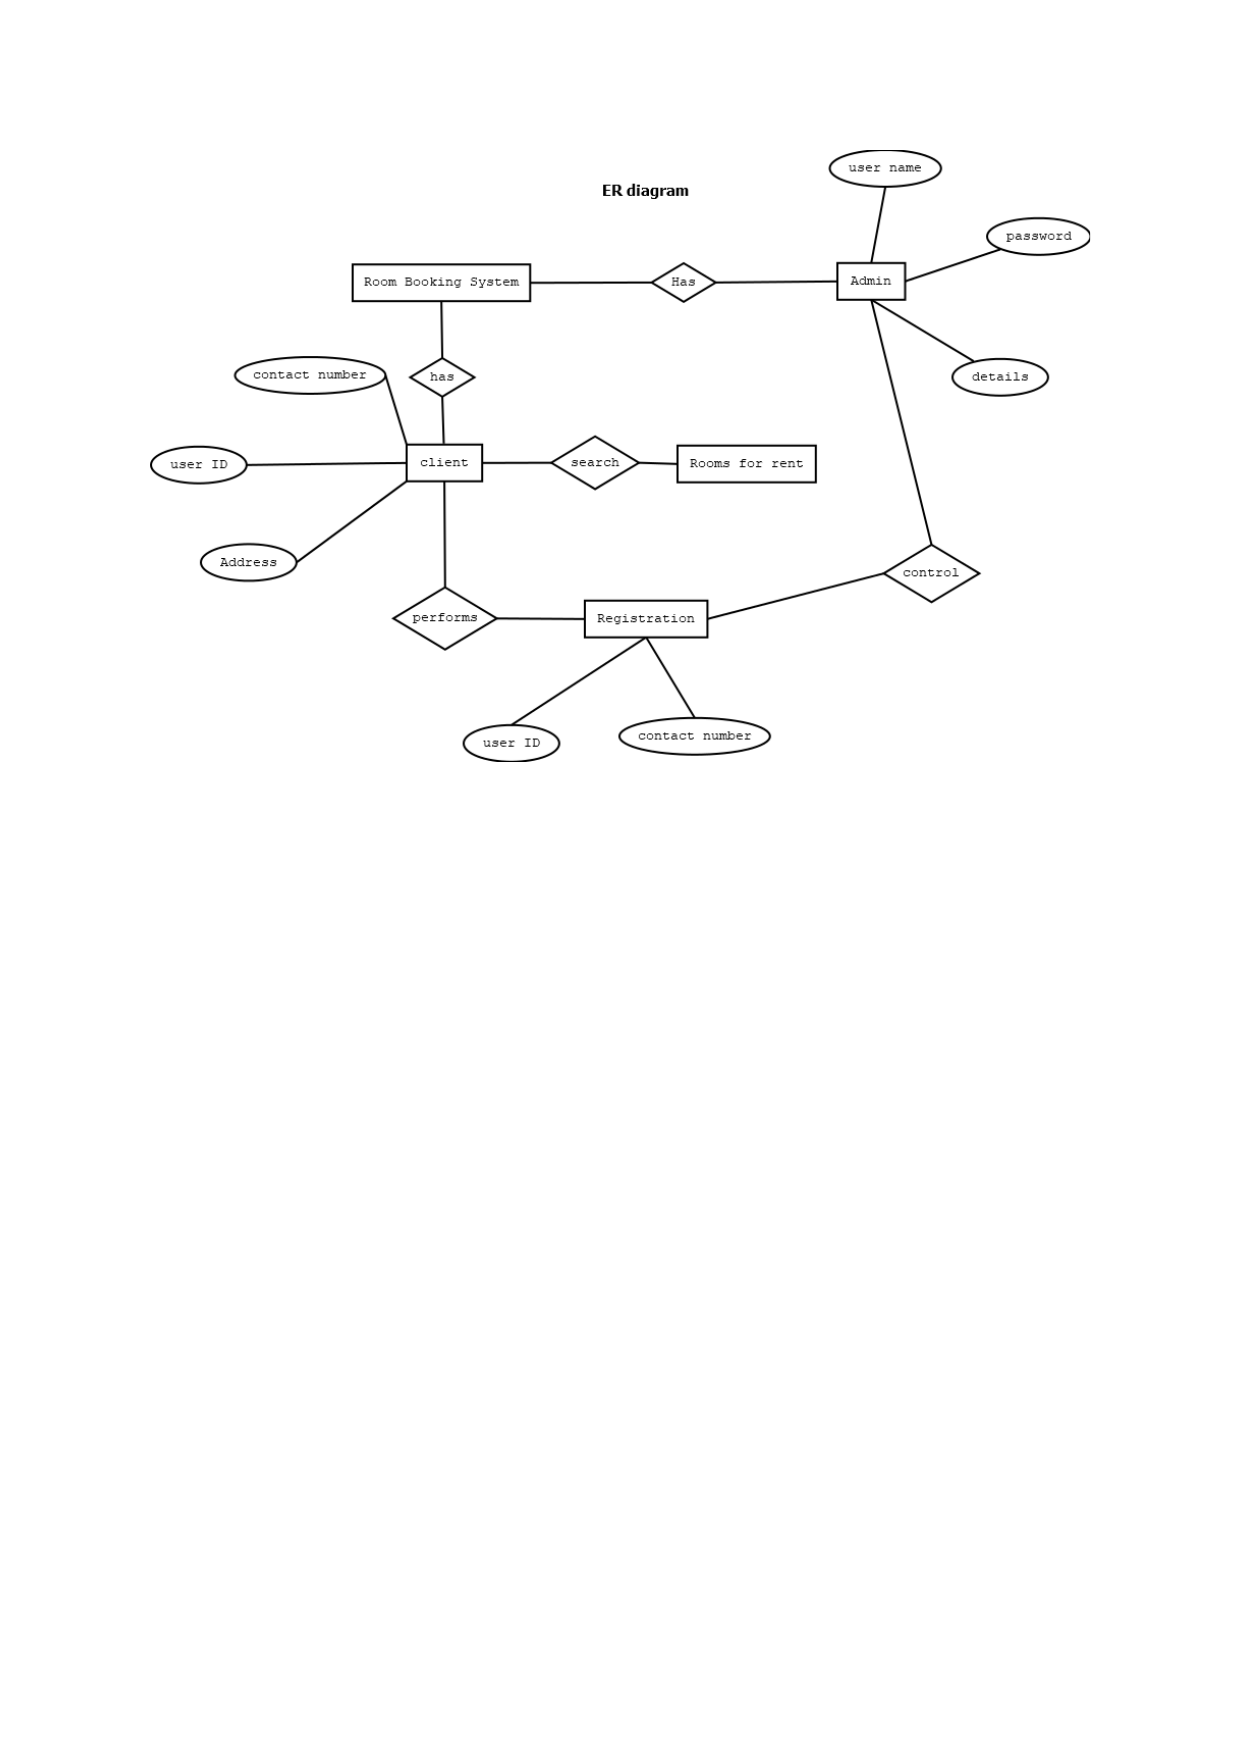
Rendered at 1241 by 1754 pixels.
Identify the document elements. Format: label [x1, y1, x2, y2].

picture [150, 150, 1091, 762]
